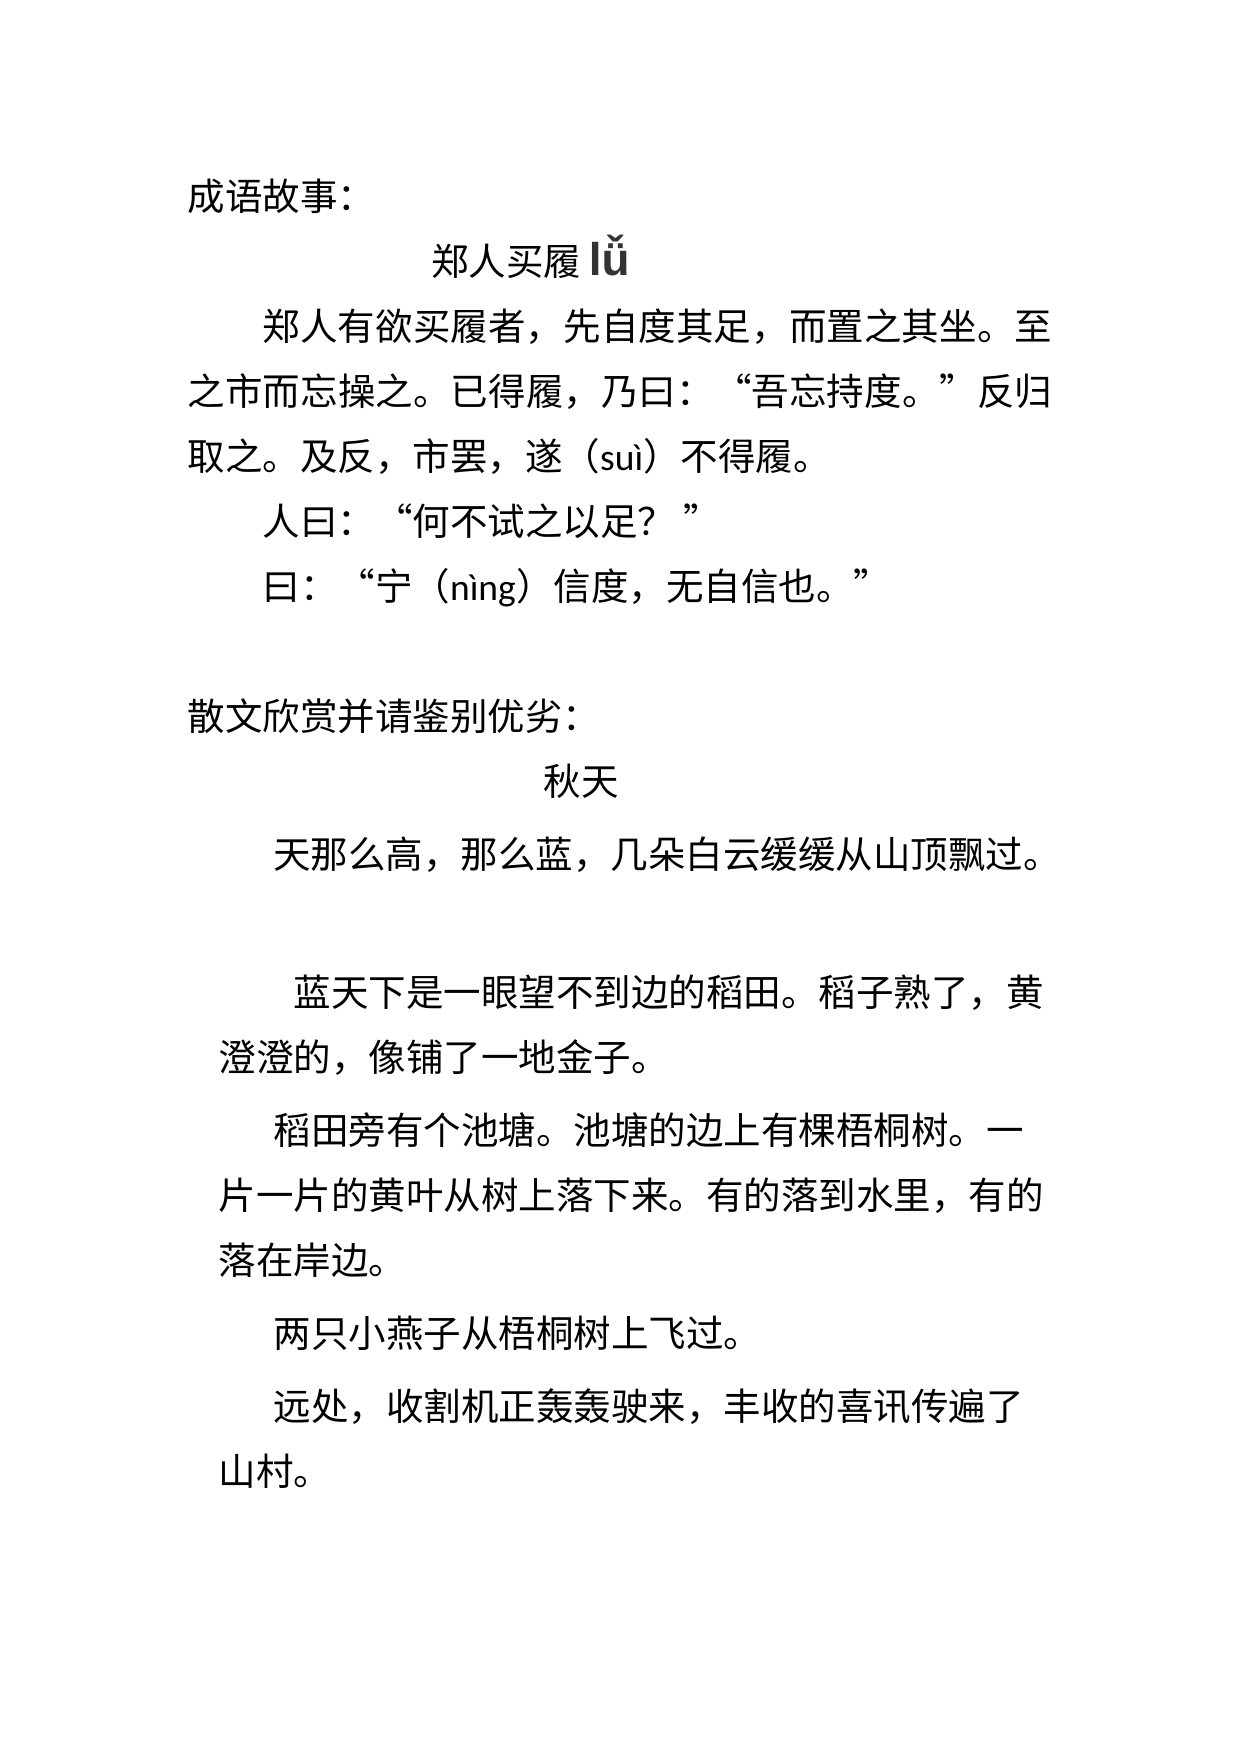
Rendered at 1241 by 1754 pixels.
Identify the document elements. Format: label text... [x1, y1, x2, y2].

text 秋天 [187, 747, 1053, 812]
text 两只小燕子从梧桐树上飞过。 [219, 1298, 1045, 1363]
text 稻田旁有个池塘。池塘的边上有棵梧桐树。一片一片的黄叶从树上落下来。有的落到水里，有的落在岸边。 [219, 1095, 1045, 1290]
text 天那么高，那么蓝，几朵白云缓缓从山顶飘过。 [219, 820, 1045, 950]
text 曰：“宁（nìng）信度，无自信也。” [187, 552, 1053, 617]
text 人曰：“何不试之以足？ ” [187, 487, 1053, 552]
text 散文欣赏并请鉴别优劣： [187, 682, 1053, 747]
text 蓝天下是一眼望不到边的稻田。稻子熟了，黄澄澄的，像铺了一地金子。 [219, 958, 1045, 1088]
text 远处，收割机正轰轰驶来，丰收的喜讯传遍了山村。 [219, 1371, 1045, 1501]
text 成语故事： [187, 162, 1053, 227]
text 郑人买履lǚ [187, 227, 1053, 292]
text 郑人有欲买履者，先自度其足，而置之其坐。至之市而忘操之。已得履，乃曰：“吾忘持度。”反归取之。及反，市罢，遂（suì）不得履。 [187, 292, 1053, 487]
